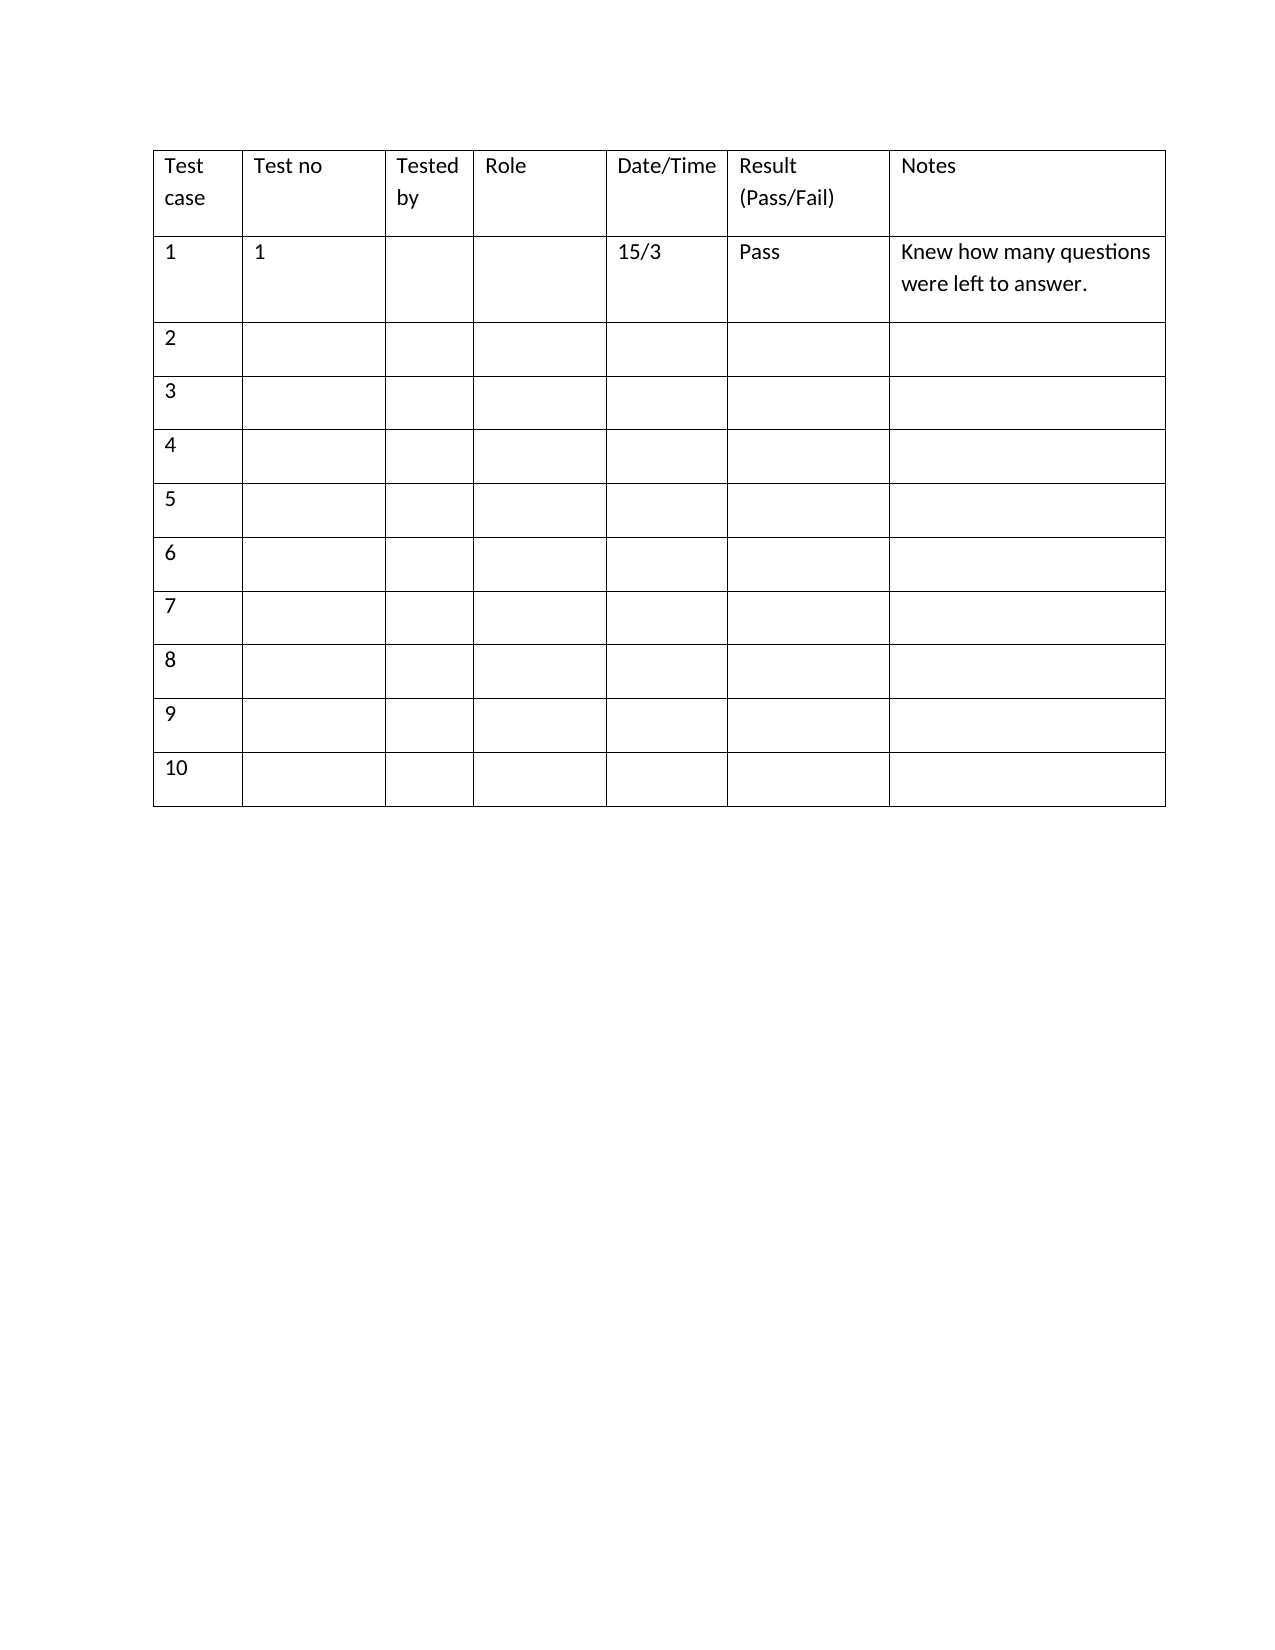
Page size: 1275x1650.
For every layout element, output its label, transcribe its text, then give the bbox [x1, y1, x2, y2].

table_cell 2 [154, 323, 242, 376]
table_cell [243, 377, 385, 429]
table_header Date/Time [607, 151, 727, 236]
table_cell 10 [154, 753, 242, 806]
table_cell 6 [154, 538, 242, 591]
table_cell [607, 484, 727, 537]
table_cell [386, 645, 473, 698]
table_cell [890, 484, 1165, 537]
table_cell [243, 699, 385, 752]
table_cell [243, 592, 385, 644]
table_cell 1 [154, 237, 242, 322]
table_cell [728, 645, 889, 698]
table_cell [386, 753, 473, 806]
table_header Test case [154, 151, 242, 236]
table_cell Knew how many questions were left to answer. [890, 237, 1165, 322]
table_header Result (Pass/Fail) [728, 151, 889, 236]
table_cell [607, 699, 727, 752]
table_cell [890, 699, 1165, 752]
table_cell [386, 323, 473, 376]
table_cell [386, 484, 473, 537]
table_cell [474, 237, 606, 322]
table_cell [474, 699, 606, 752]
table_cell [243, 753, 385, 806]
table_cell [474, 484, 606, 537]
table_cell Pass [728, 237, 889, 322]
table_cell [474, 377, 606, 429]
table_cell [728, 430, 889, 483]
table_cell [890, 323, 1165, 376]
table_cell [728, 592, 889, 644]
table_cell [728, 538, 889, 591]
table_cell [474, 430, 606, 483]
table_cell 4 [154, 430, 242, 483]
table_cell [243, 645, 385, 698]
table_header Test no [243, 151, 385, 236]
table_cell [890, 430, 1165, 483]
table_cell [890, 753, 1165, 806]
table_header Role [474, 151, 606, 236]
table_cell [386, 538, 473, 591]
table_cell [474, 538, 606, 591]
table_cell [728, 699, 889, 752]
table_cell [386, 592, 473, 644]
table_cell [728, 377, 889, 429]
table_cell [386, 377, 473, 429]
table_cell [728, 323, 889, 376]
table_cell [607, 538, 727, 591]
table_cell [243, 430, 385, 483]
table_cell [474, 323, 606, 376]
table_cell [386, 237, 473, 322]
table_cell [474, 592, 606, 644]
table_cell 15/3 [607, 237, 727, 322]
table_cell [386, 699, 473, 752]
table_cell [890, 377, 1165, 429]
table_cell [243, 538, 385, 591]
table_cell [728, 484, 889, 537]
table_cell 8 [154, 645, 242, 698]
table_cell 1 [243, 237, 385, 322]
table_cell [607, 377, 727, 429]
table_cell [890, 592, 1165, 644]
table_cell [243, 484, 385, 537]
table_cell [243, 323, 385, 376]
table_cell [607, 753, 727, 806]
table_cell [474, 645, 606, 698]
table_cell [607, 323, 727, 376]
table_cell 5 [154, 484, 242, 537]
table_cell [386, 430, 473, 483]
table_cell [890, 645, 1165, 698]
table_cell 9 [154, 699, 242, 752]
table_cell [607, 430, 727, 483]
table_cell 7 [154, 592, 242, 644]
table_cell [890, 538, 1165, 591]
table_cell 3 [154, 377, 242, 429]
table_header Notes [890, 151, 1165, 236]
table_header Tested by [386, 151, 473, 236]
table_cell [474, 753, 606, 806]
table_cell [728, 753, 889, 806]
table_cell [607, 592, 727, 644]
table_cell [607, 645, 727, 698]
